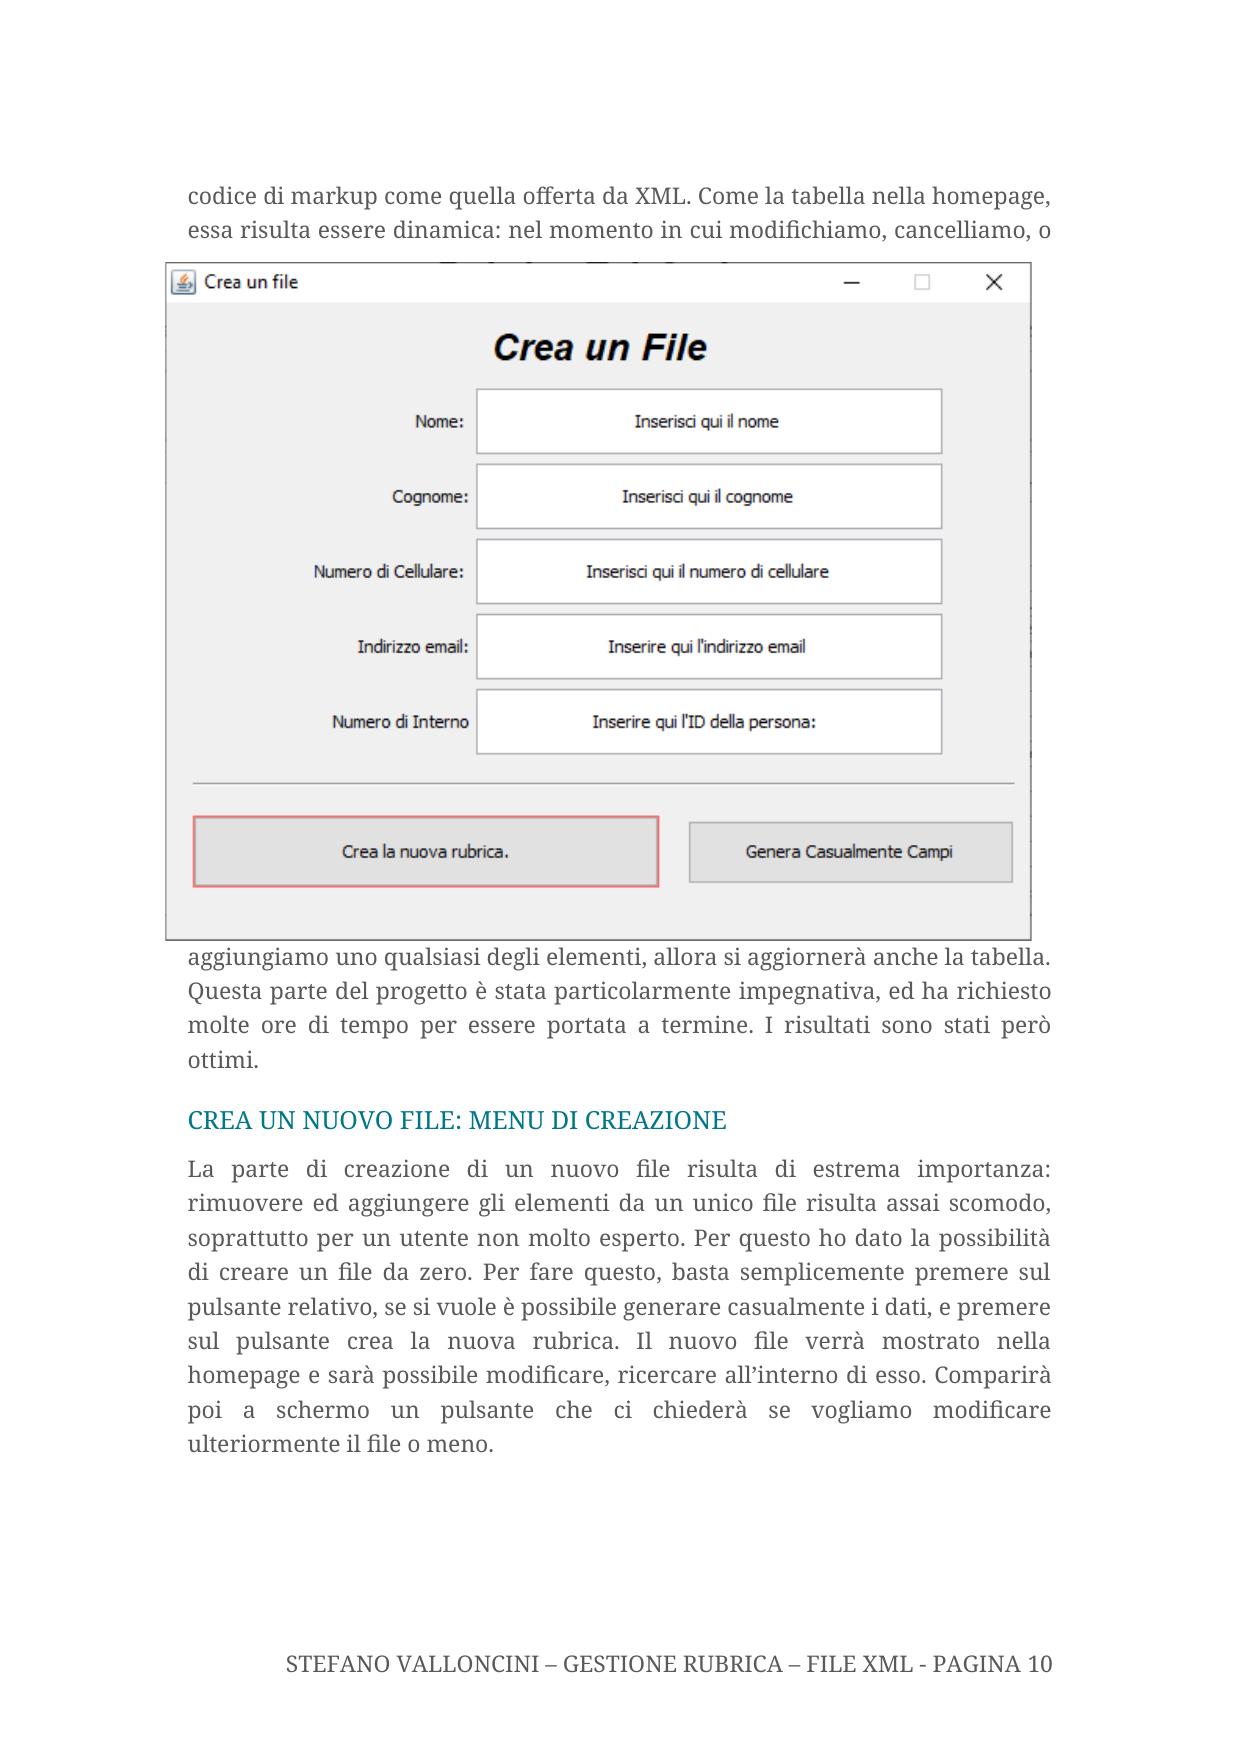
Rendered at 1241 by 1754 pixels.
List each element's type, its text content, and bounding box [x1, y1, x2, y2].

picture [165, 262, 1032, 941]
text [187, 180, 1053, 1075]
text La parte di creazione di un nuovo file risulta di estrema importanza: rimuovere ed aggiungere gli elementi da un unico file risulta assai scomodo, soprattutto per un utente non molto esperto. Per questo ho dato la possibilità di creare un file da zero. Per fare questo, basta semplicemente premere sul pulsante relativo, se si vuole è possibile generare casualmente i dati, e premere sul pulsante crea la nuova rubrica. Il nuovo file verrà mostrato nella homepage e sarà possibile modificare, ricercare all’interno di esso. Comparirà poi a schermo un pulsante che ci chiederà se vogliamo modificare ulteriormente il file o meno. [187, 1153, 1053, 1459]
subtitle Crea un nuovo file: menu di creazione [187, 1103, 1053, 1137]
